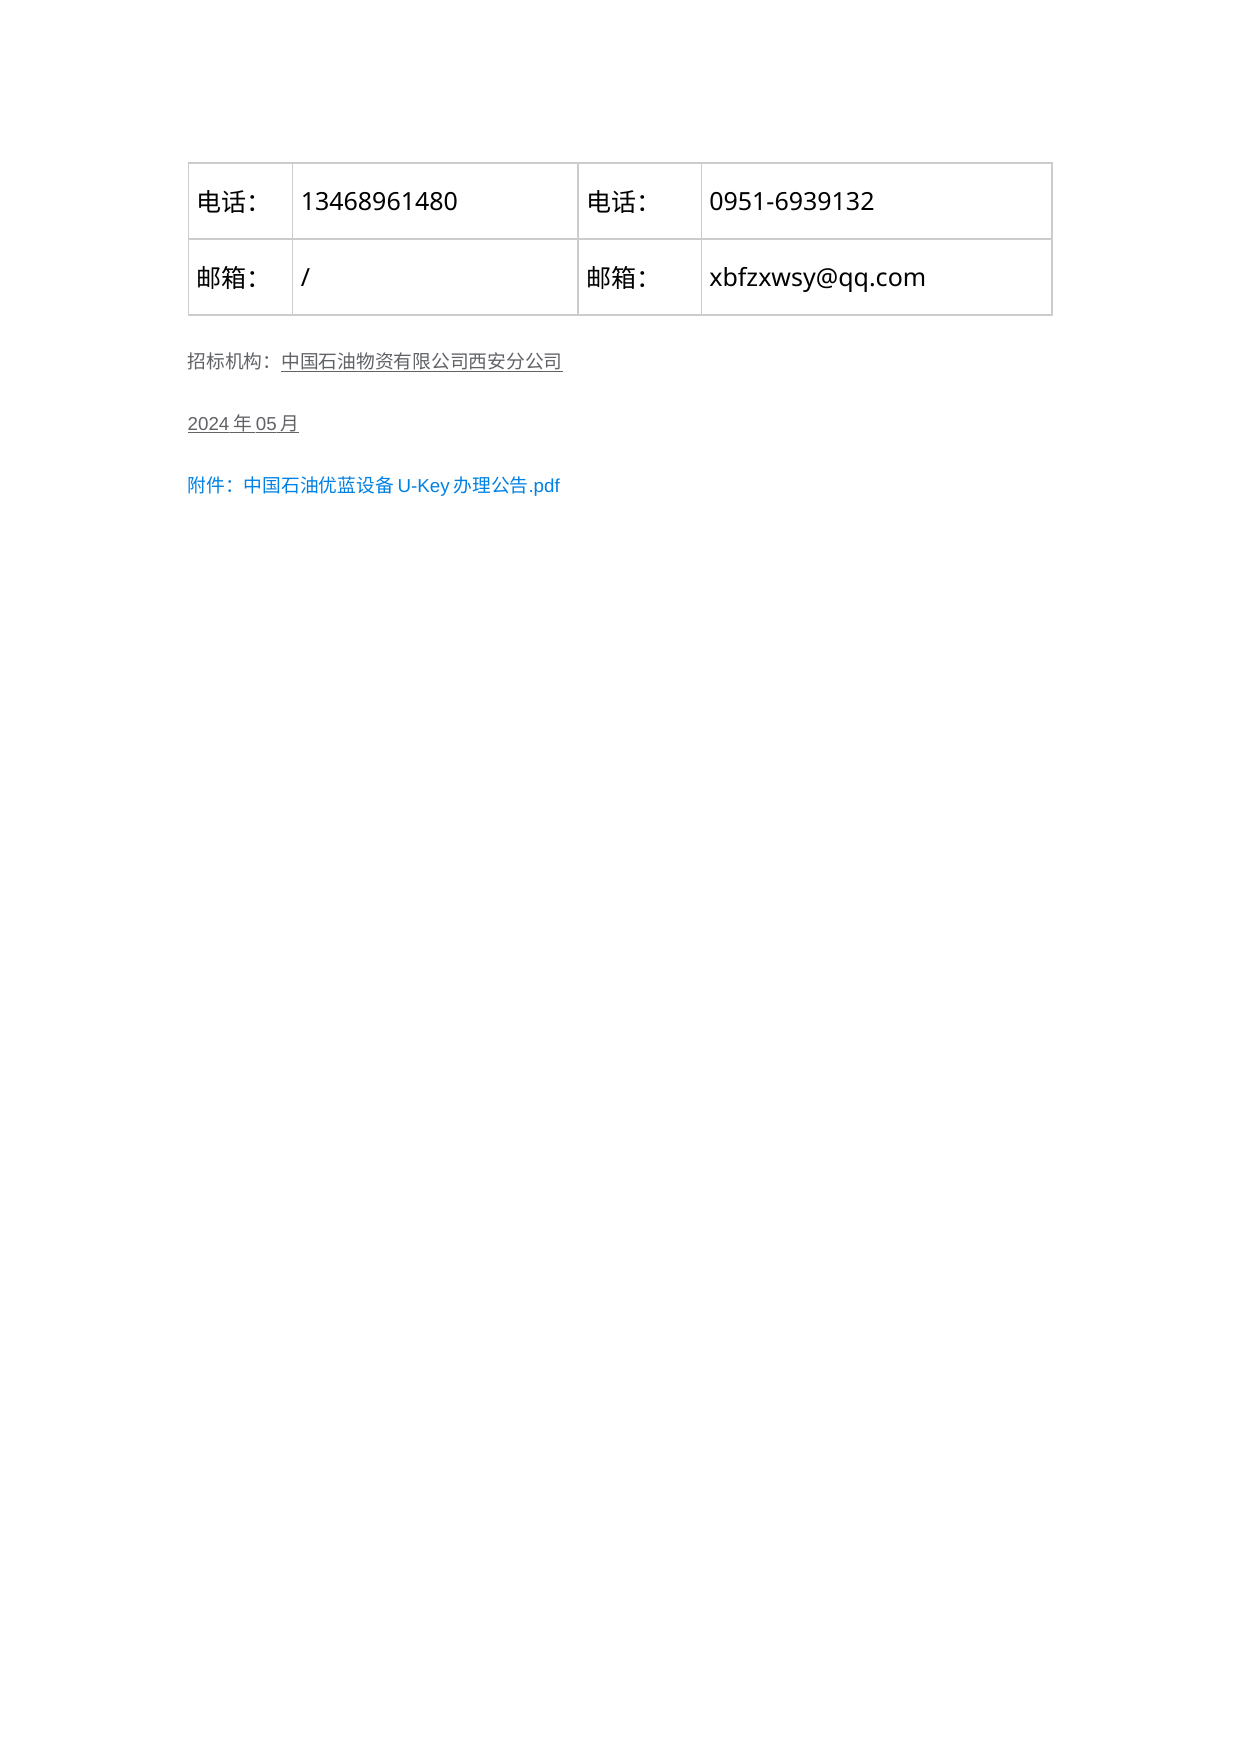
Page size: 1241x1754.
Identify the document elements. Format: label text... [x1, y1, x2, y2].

table_cell 0951-6939132 [702, 164, 1051, 238]
table_cell 13468961480 [293, 164, 577, 238]
table_cell xbfzxwsy@qq.com [702, 240, 1051, 314]
table_cell 邮箱： [579, 240, 701, 314]
table_cell / [293, 240, 577, 314]
table_cell 邮箱： [189, 240, 292, 314]
text 招标机构：中国石油物资有限公司西安分公司 [187, 344, 1053, 377]
table_cell 电话： [189, 164, 292, 238]
table_cell 电话： [579, 164, 701, 238]
text 2024年05月 [187, 406, 1053, 439]
text 附件：中国石油优蓝设备U-Key办理公告.pdf [187, 468, 1053, 500]
